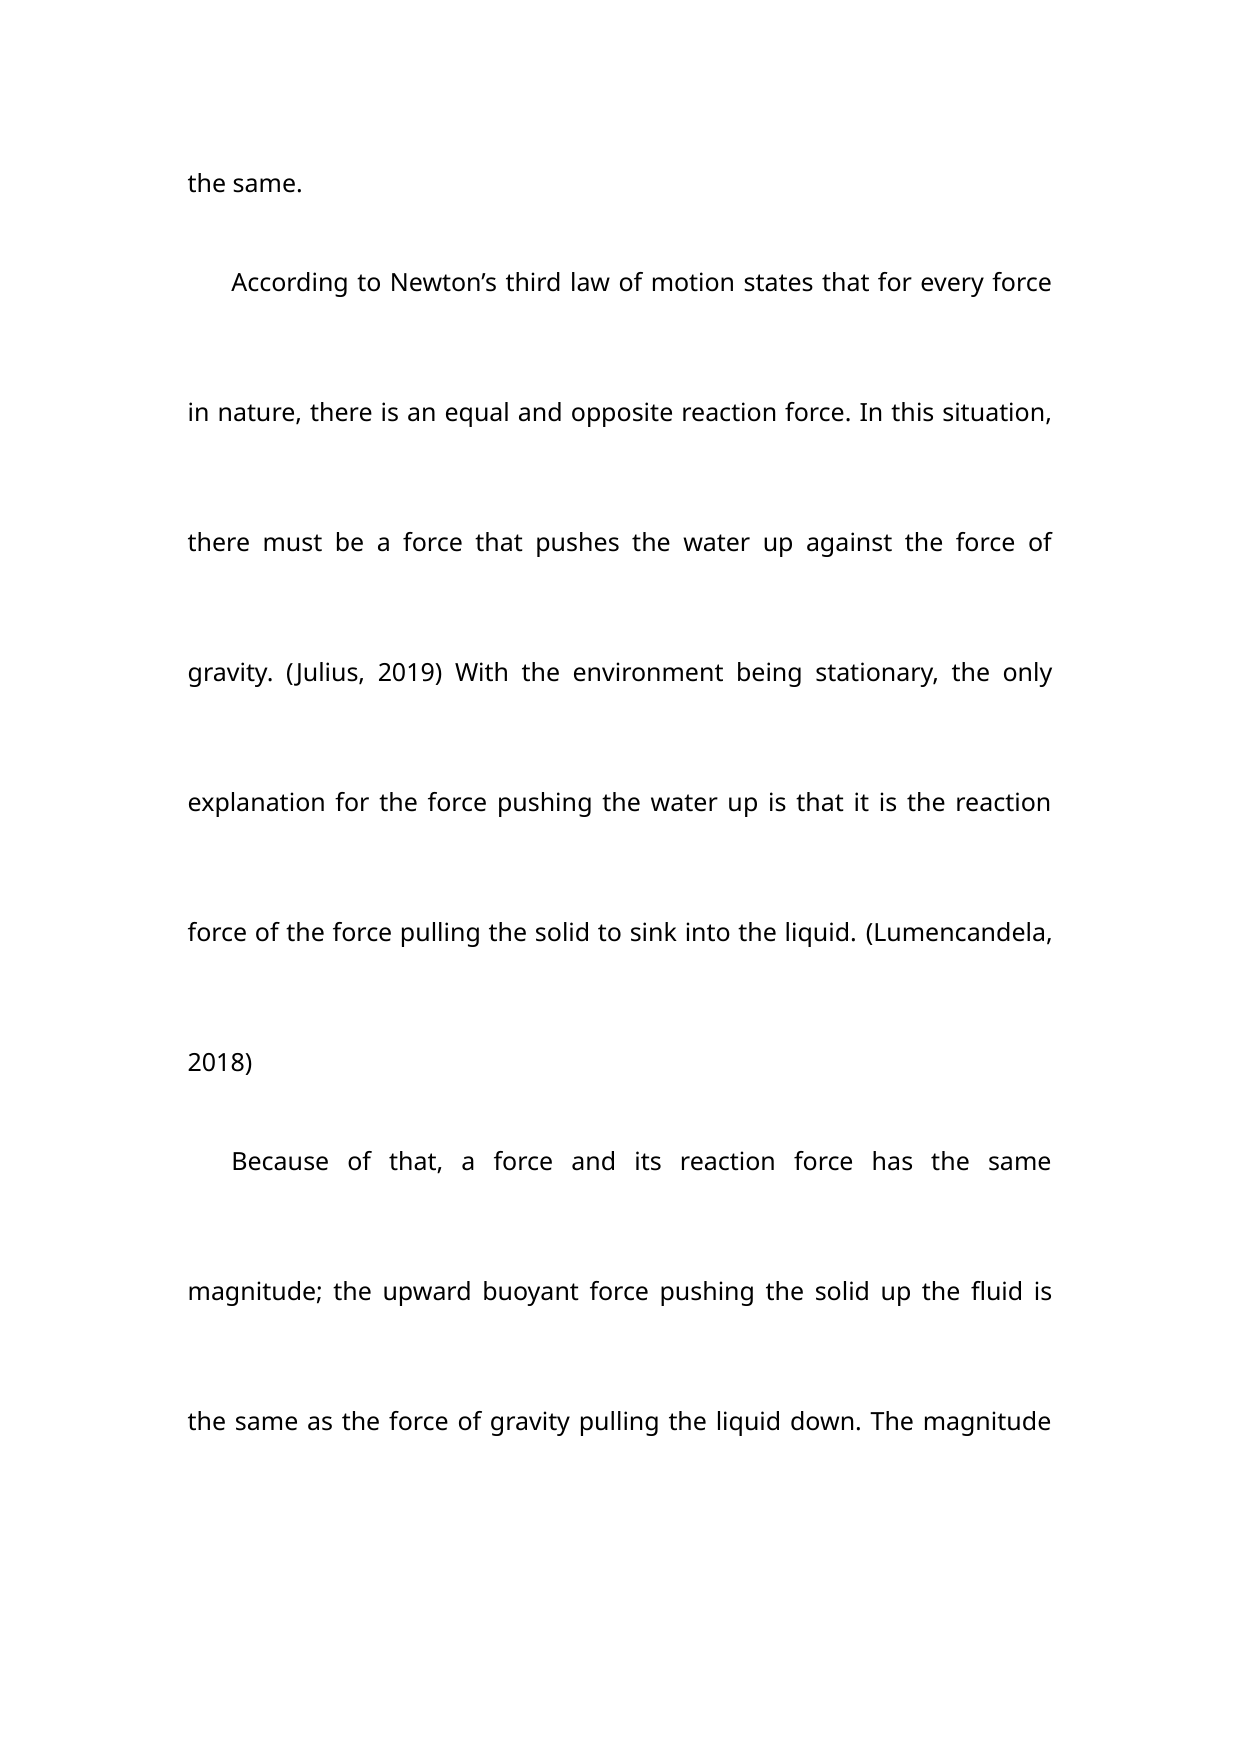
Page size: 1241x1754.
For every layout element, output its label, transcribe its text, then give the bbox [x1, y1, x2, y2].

text According to Newton’s third law of motion states that for every force in nature, there is an equal and opposite reaction force. In this situation, there must be a force that pushes the water up against the force of gravity. With the environment being stationary, the only explanation for the force pushing the water up is that it is the reaction force of the force pulling the solid to sink into the liquid. [187, 249, 1053, 1094]
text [187, 150, 1053, 215]
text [187, 1128, 1053, 1453]
